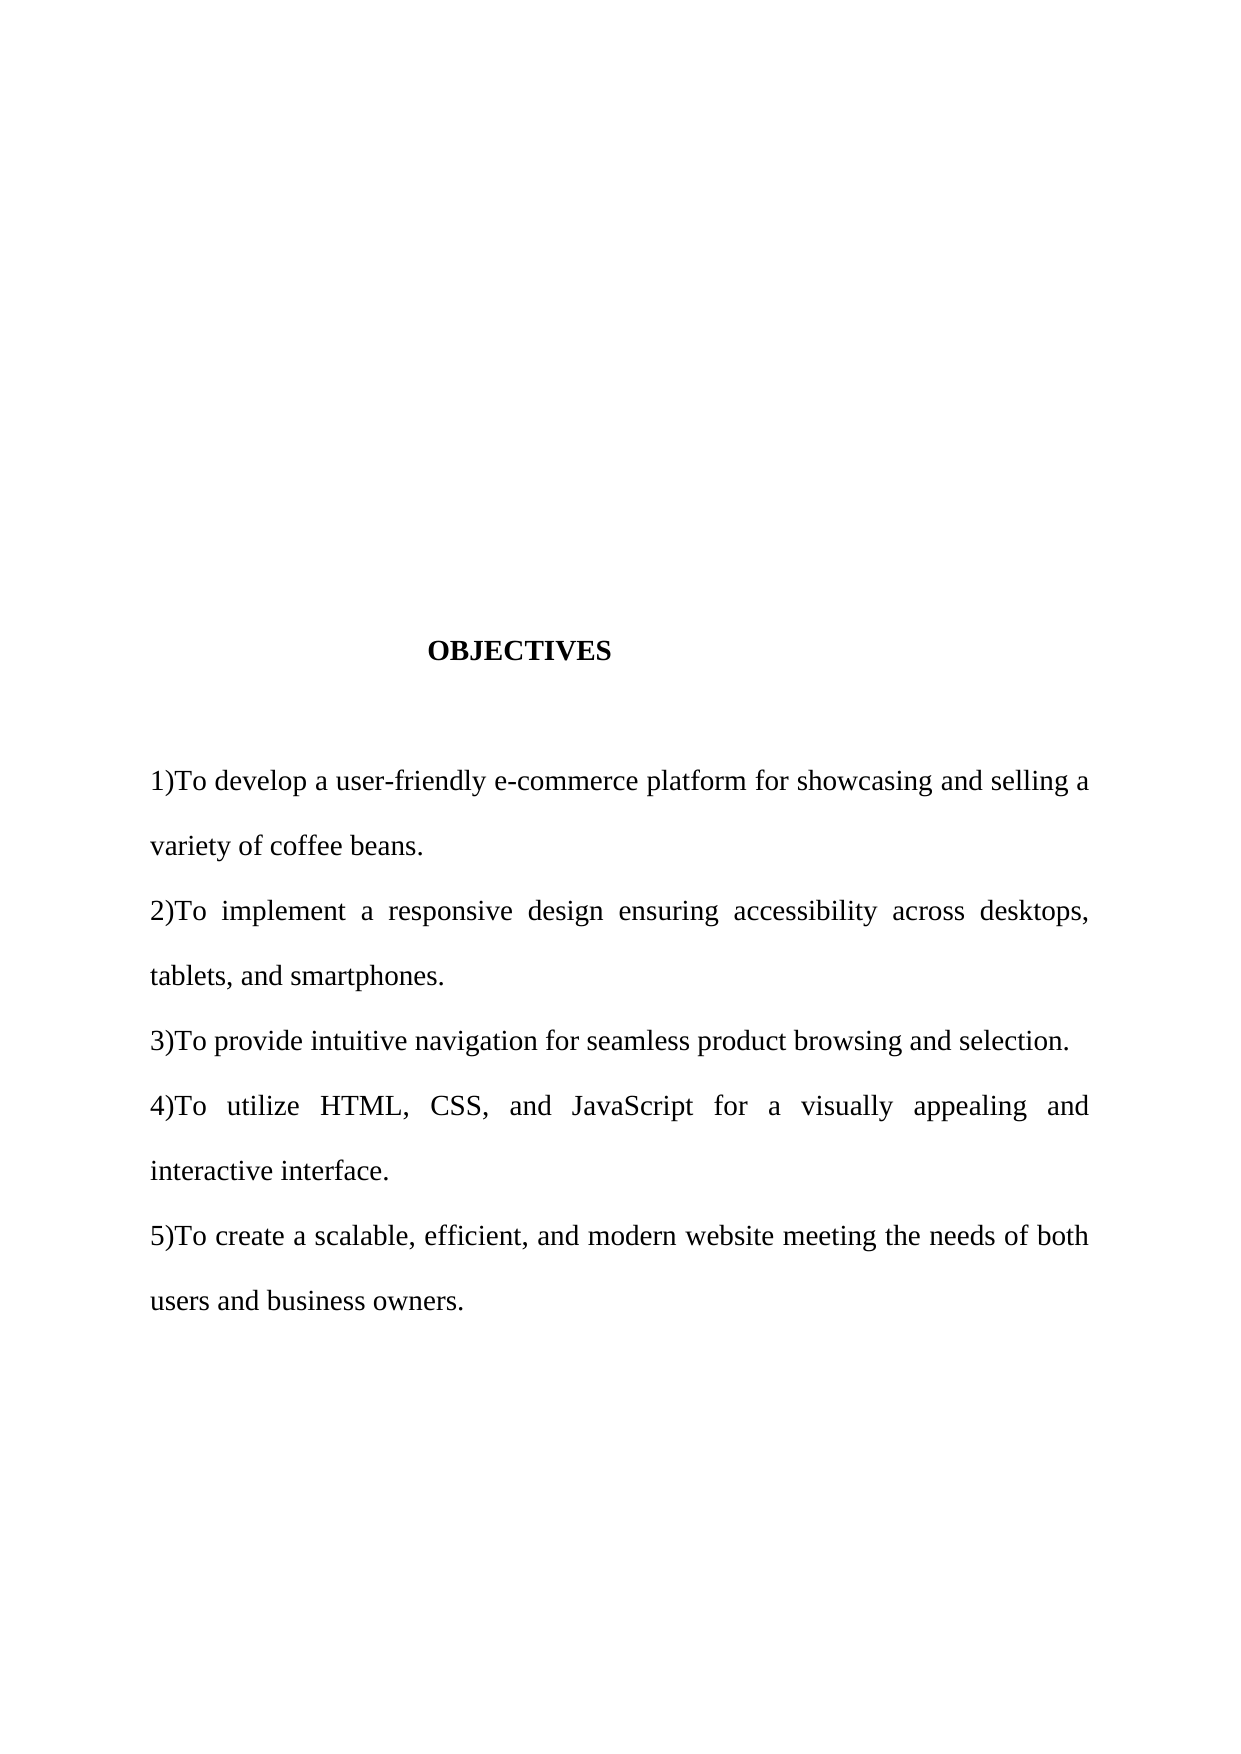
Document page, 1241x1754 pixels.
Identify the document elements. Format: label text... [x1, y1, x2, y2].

text 4)To utilize HTML, CSS, and JavaScript for a visually appealing and interactive interface. [150, 1072, 1090, 1202]
text 5)To create a scalable, efficient, and modern website meeting the needs of both users and business owners. [150, 1202, 1090, 1332]
text 3)To provide intuitive navigation for seamless product browsing and selection. [150, 1007, 1090, 1072]
text 1)To develop a user-friendly e-commerce platform for showcasing and selling a variety of coffee beans. [150, 747, 1090, 877]
text OBJECTIVES [150, 617, 1090, 682]
text 2)To implement a responsive design ensuring accessibility across desktops, tablets, and smartphones. [150, 877, 1090, 1007]
